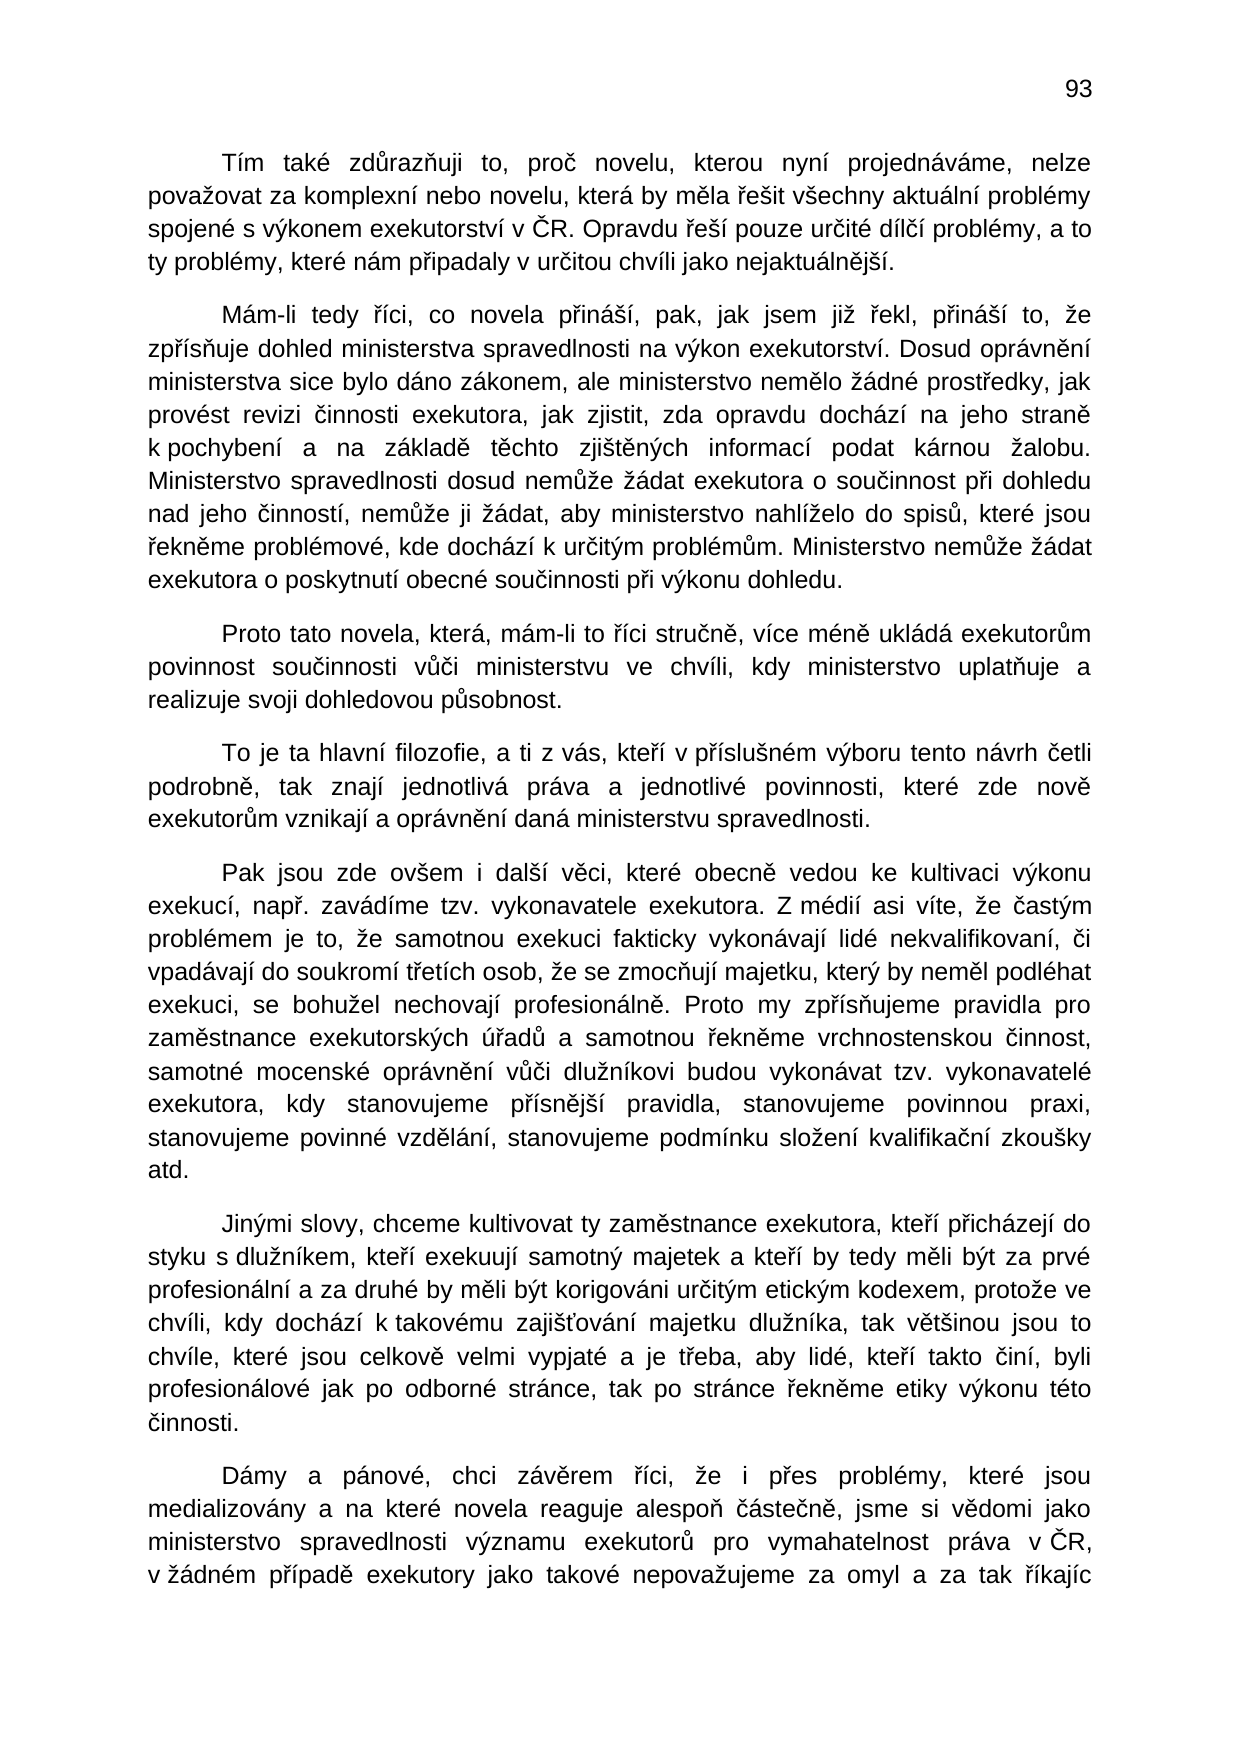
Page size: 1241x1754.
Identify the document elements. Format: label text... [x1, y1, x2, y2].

text To je ta hlavní filozofie, a ti z vás, kteří v příslušném výboru tento návrh četli podrobně, tak znají jednotlivá práva a jednotlivé povinnosti, které zde nově exekutorům vznikají a oprávnění daná ministerstvu spravedlnosti. [148, 738, 1093, 833]
text Pak jsou zde ovšem i další věci, které obecně vedou ke kultivaci výkonu exekucí, např. zavádíme tzv. vykonavatele exekutora. Z médií asi víte, že častým problémem je to, že samotnou exekuci fakticky vykonávají lidé nekvalifikovaní, či vpadávají do soukromí třetích osob, že se zmocňují majetku, který by neměl podléhat exekuci, se bohužel nechovají profesionálně. Proto my zpřísňujeme pravidla pro zaměstnance exekutorských úřadů a samotnou řekněme vrchnostenskou činnost, samotné mocenské oprávnění vůči dlužníkovi budou vykonávat tzv. vykonavatelé exekutora, kdy stanovujeme přísnější pravidla, stanovujeme povinnou praxi, stanovujeme povinné vzdělání, stanovujeme podmínku složení kvalifikační zkoušky atd. [148, 858, 1093, 1184]
text Tím také zdůrazňuji to, proč novelu, kterou nyní projednáváme, nelze považovat za komplexní nebo novelu, která by měla řešit všechny aktuální problémy spojené s výkonem exekutorství v ČR. Opravdu řeší pouze určité dílčí problémy, a to ty problémy, které nám připadaly v určitou chvíli jako nejaktuálnější. [148, 148, 1093, 275]
text Jinými slovy, chceme kultivovat ty zaměstnance exekutora, kteří přicházejí do styku s dlužníkem, kteří exekuují samotný majetek a kteří by tedy měli být za prvé profesionální a za druhé by měli být korigováni určitým etickým kodexem, protože ve chvíli, kdy dochází k takovému zajišťování majetku dlužníka, tak většinou jsou to chvíle, které jsou celkově velmi vypjaté a je třeba, aby lidé, kteří takto činí, byli profesionálové jak po odborné stránce, tak po stránce řekněme etiky výkonu této činnosti. [148, 1209, 1093, 1436]
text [148, 1461, 1093, 1589]
text Mám-li tedy říci, co novela přináší, pak, jak jsem již řekl, přináší to, že zpřísňuje dohled ministerstva spravedlnosti na výkon exekutorství. Dosud oprávnění ministerstva sice bylo dáno zákonem, ale ministerstvo nemělo žádné prostředky, jak provést revizi činnosti exekutora, jak zjistit, zda opravdu dochází na jeho straně k pochybení a na základě těchto zjištěných informací podat kárnou žalobu. Ministerstvo spravedlnosti dosud nemůže žádat exekutora o součinnost při dohledu nad jeho činností, nemůže ji žádat, aby ministerstvo nahlíželo do spisů, které jsou řekněme problémové, kde dochází k určitým problémům. Ministerstvo nemůže žádat exekutora o poskytnutí obecné součinnosti při výkonu dohledu. [148, 301, 1093, 593]
text Proto tato novela, která, mám-li to říci stručně, více méně ukládá exekutorům povinnost součinnosti vůči ministerstvu ve chvíli, kdy ministerstvo uplatňuje a realizuje svoji dohledovou působnost. [148, 618, 1093, 713]
